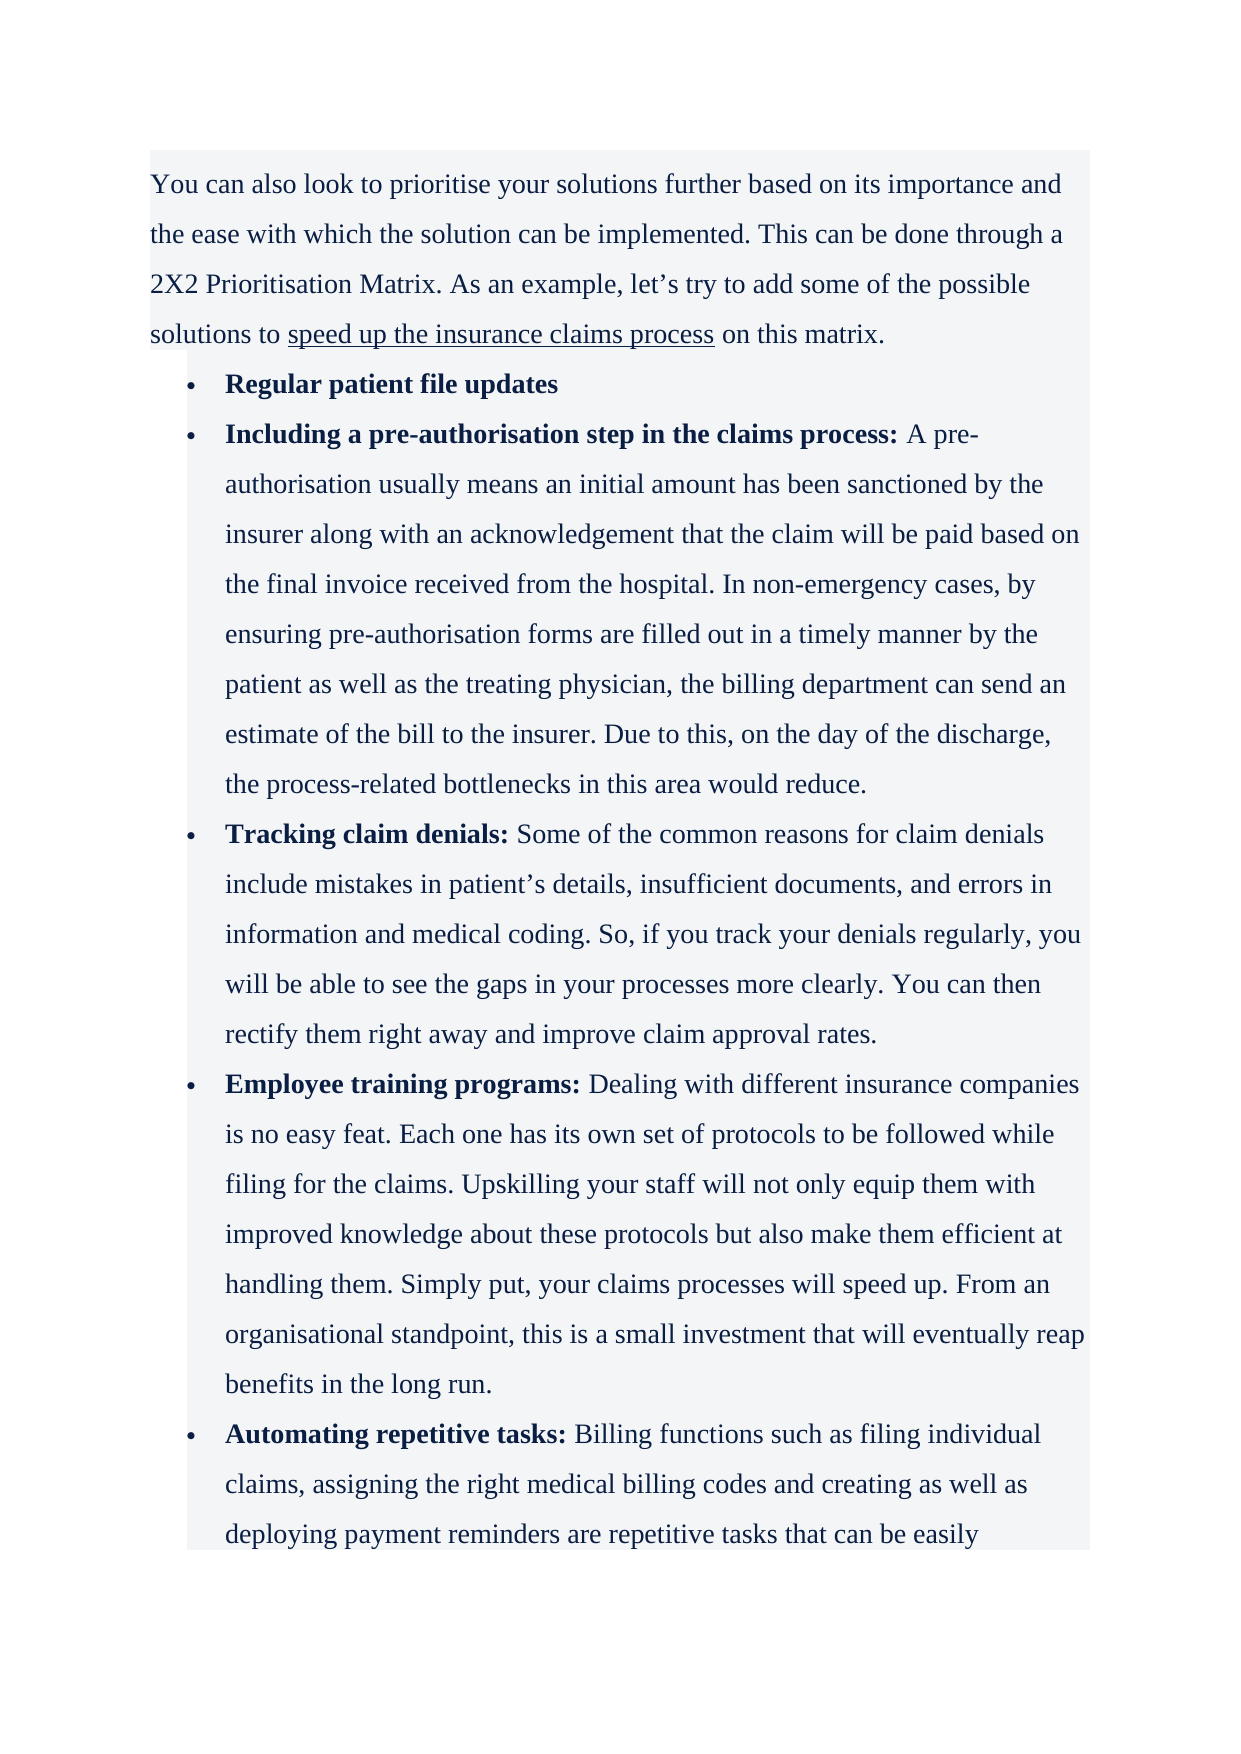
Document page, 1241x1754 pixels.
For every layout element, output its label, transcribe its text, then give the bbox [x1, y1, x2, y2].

list Including a pre-authorisation step in the claims process: A pre-authorisation usually means an initial amount has been sanctioned by the insurer along with an acknowledgement that the claim will be paid based on the final invoice received from the hospital. In non-emergency cases, by ensuring pre-authorisation forms are filled out in a timely manner by the patient as well as the treating physician, the billing department can send an estimate of the bill to the insurer. Due to this, on the day of the discharge, the process-related bottlenecks in this area would reduce. [187, 400, 1090, 800]
list Tracking claim denials: Some of the common reasons for claim denials include mistakes in patient’s details, insufficient documents, and errors in information and medical coding. So, if you track your denials regularly, you will be able to see the gaps in your processes more clearly. You can then rectify them right away and improve claim approval rates. [187, 800, 1090, 1050]
list Regular patient file updates [187, 350, 1090, 400]
text You can also look to prioritise your solutions further based on its importance and the ease with which the solution can be implemented. This can be done through a 2X2 Prioritisation Matrix. As an example, let’s try to add some of the possible solutions to speed up the insurance claims process on this matrix. [150, 150, 1090, 350]
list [187, 1400, 1090, 1550]
list Employee training programs: Dealing with different insurance companies is no easy feat. Each one has its own set of protocols to be followed while filing for the claims. Upskilling your staff will not only equip them with improved knowledge about these protocols but also make them efficient at handling them. Simply put, your claims processes will speed up. From an organisational standpoint, this is a small investment that will eventually reap benefits in the long run. [187, 1050, 1090, 1400]
